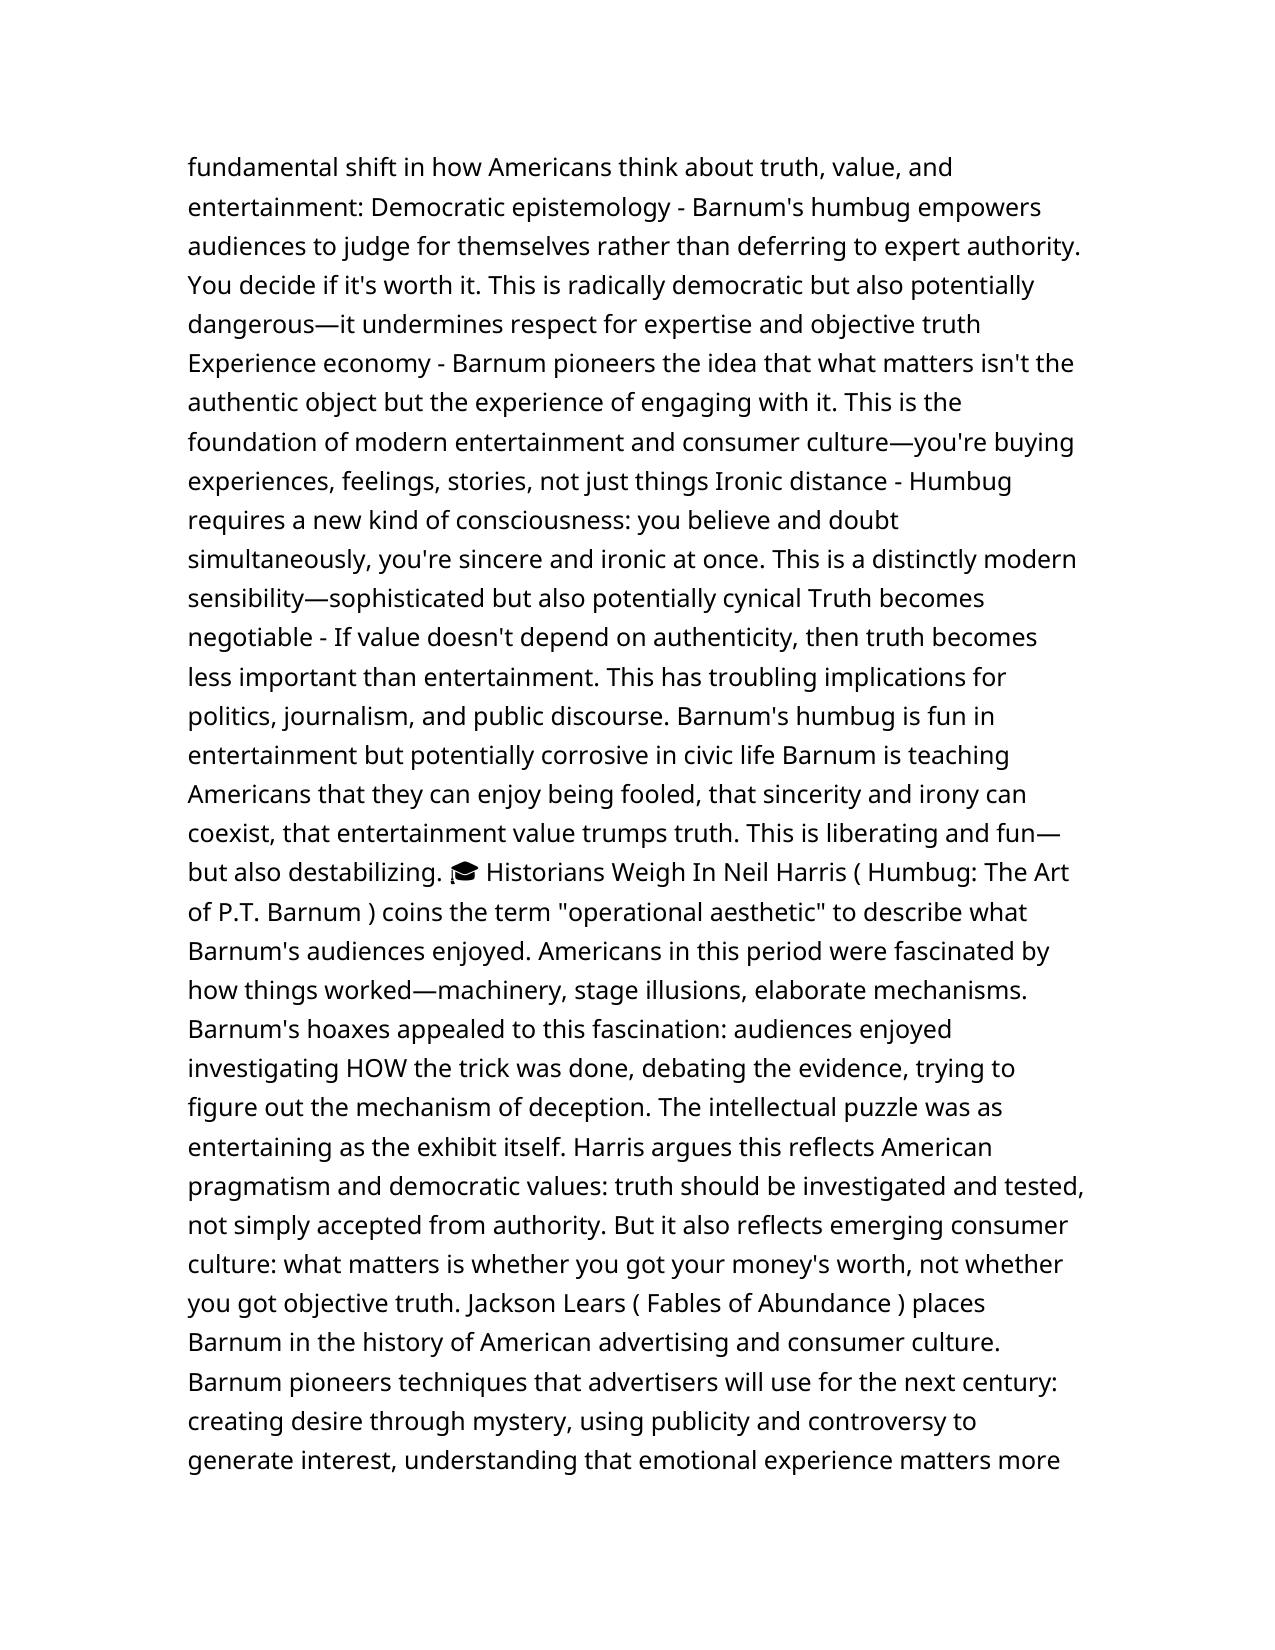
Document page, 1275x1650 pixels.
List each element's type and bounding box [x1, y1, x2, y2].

text [187, 150, 1087, 1477]
